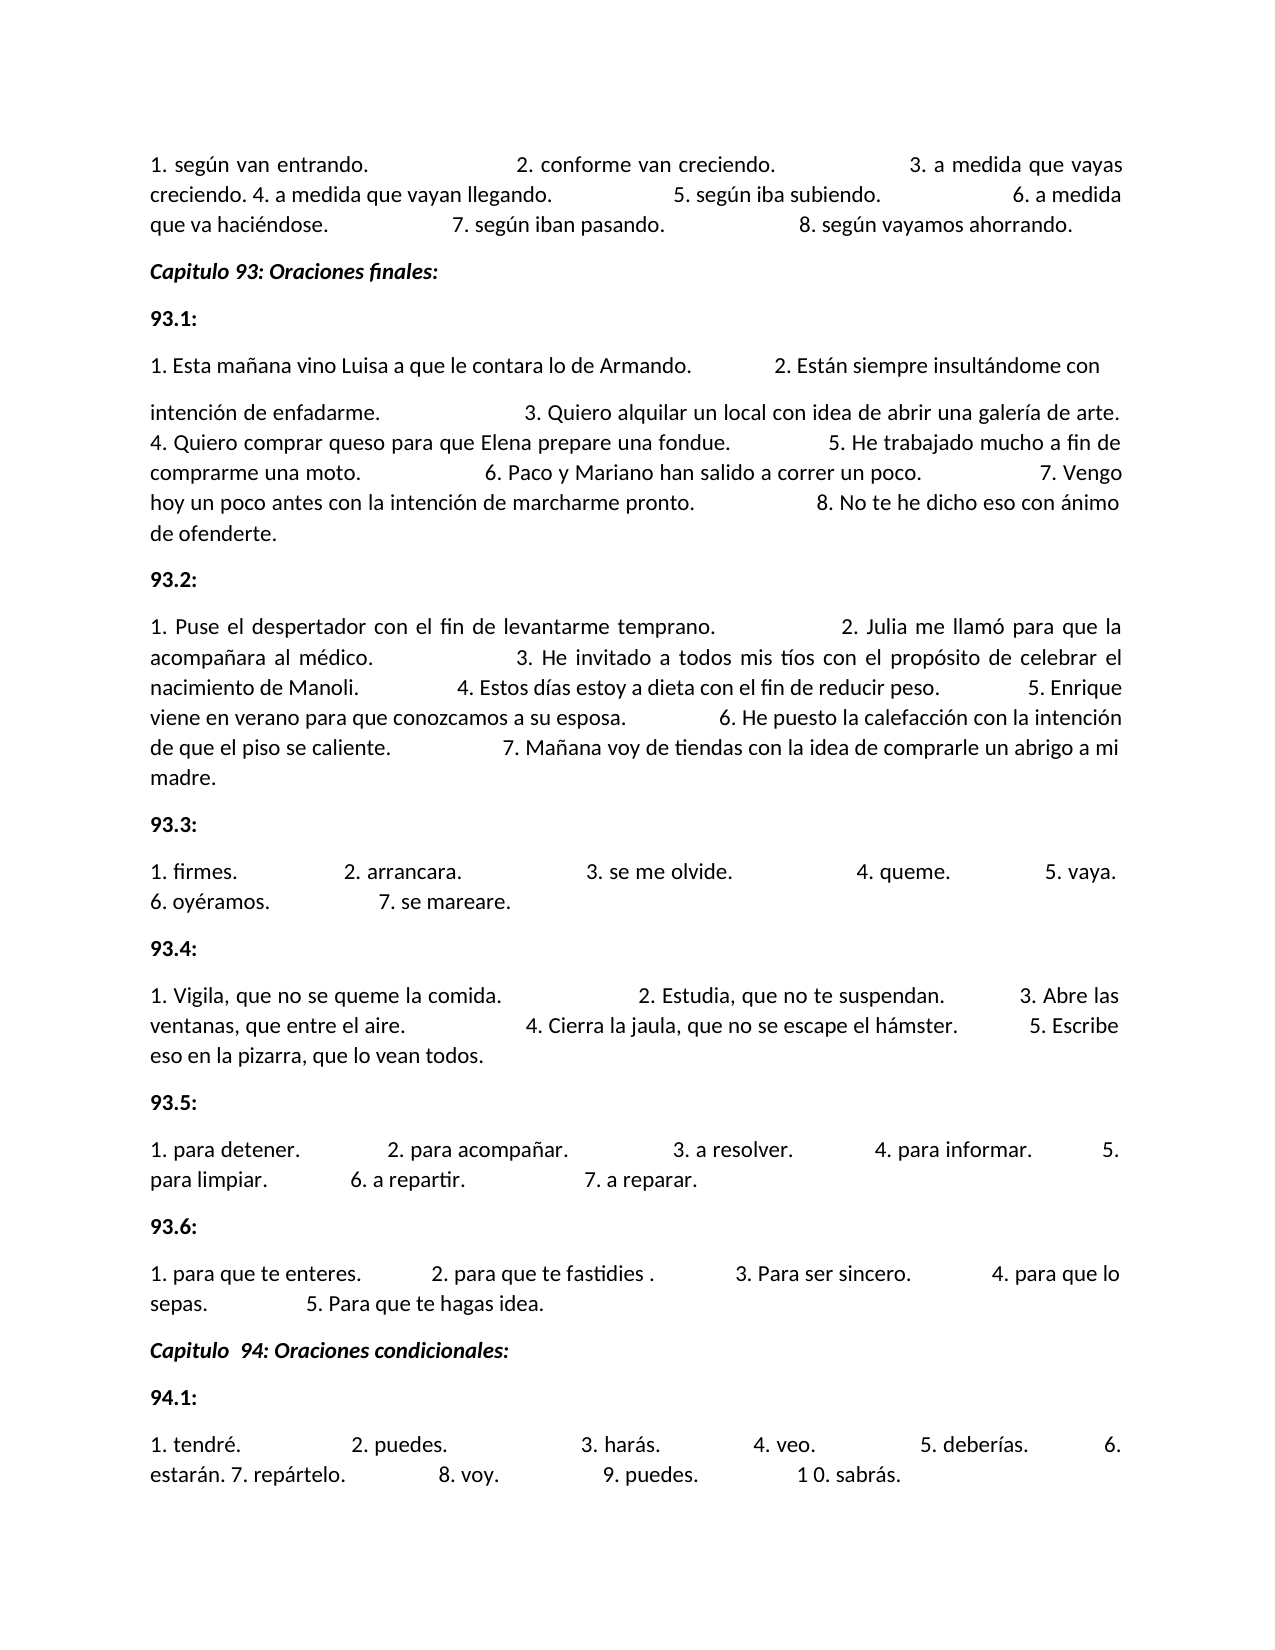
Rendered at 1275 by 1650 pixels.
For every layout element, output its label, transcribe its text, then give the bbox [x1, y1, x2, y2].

text 94.1: [150, 1383, 1125, 1411]
text 93.2: [150, 566, 1125, 594]
text Capitulo 94: Oraciones condicionales: [150, 1336, 1125, 1364]
text 93.4: [150, 934, 1125, 962]
text 1. tendré. 2. puedes. 3. harás. 4. veo. 5. deberías. 6. estarán. 7. repártelo. 8. voy. 9. puedes. 1 0. sabrás. [150, 1430, 1125, 1488]
text 93.6: [150, 1212, 1125, 1241]
text 93.3: [150, 810, 1125, 838]
text 1. Puse el despertador con el fin de levantarme temprano. 2. Julia me llamó para que la acompañara al médico. 3. He invitado a todos mis tíos con el propósito de celebrar el nacimiento de Manoli. 4. Estos días estoy a dieta con el fin de reducir peso. 5. Enrique viene en verano para que conozcamos a su esposa. 6. He puesto la calefacción con la intención de que el piso se caliente. 7. Mañana voy de tiendas con la idea de comprarle un abrigo a mi madre. [150, 612, 1125, 792]
text 1. según van entrando. 2. conforme van creciendo. 3. a medida que vayas creciendo. 4. a medida que vayan llegando. 5. según iba subiendo. 6. a medida que va haciéndose. 7. según iban pasando. 8. según vayamos ahorrando. [150, 150, 1125, 238]
text Capitulo 93: Oraciones finales: [150, 257, 1125, 285]
text 1. para que te enteres. 2. para que te fastidies . 3. Para ser sincero. 4. para que lo sepas. 5. Para que te hagas idea. [150, 1259, 1125, 1318]
text 93.1: [150, 304, 1125, 332]
text 1. Vigila, que no se queme la comida. 2. Estudia, que no te suspendan. 3. Abre las ventanas, que entre el aire. 4. Cierra la jaula, que no se escape el hámster. 5. Escribe eso en la pizarra, que lo vean todos. [150, 981, 1125, 1070]
text 93.5: [150, 1088, 1125, 1117]
text 1. Esta mañana vino Luisa a que le contara lo de Armando. 2. Están siempre insultándome con [150, 351, 1125, 379]
text 1. para detener. 2. para acompañar. 3. a resolver. 4. para informar. 5. para limpiar. 6. a repartir. 7. a reparar. [150, 1135, 1125, 1194]
text intención de enfadarme. 3. Quiero alquilar un local con idea de abrir una galería de arte. 4. Quiero comprar queso para que Elena prepare una fondue. 5. He trabajado mucho a fin de comprarme una moto. 6. Paco y Mariano han salido a correr un poco. 7. Vengo hoy un poco antes con la intención de marcharme pronto. 8. No te he dicho eso con ánimo de ofenderte. [150, 398, 1125, 547]
text 1. firmes. 2. arrancara. 3. se me olvide. 4. queme. 5. vaya. 6. oyéramos. 7. se mareare. [150, 857, 1125, 916]
